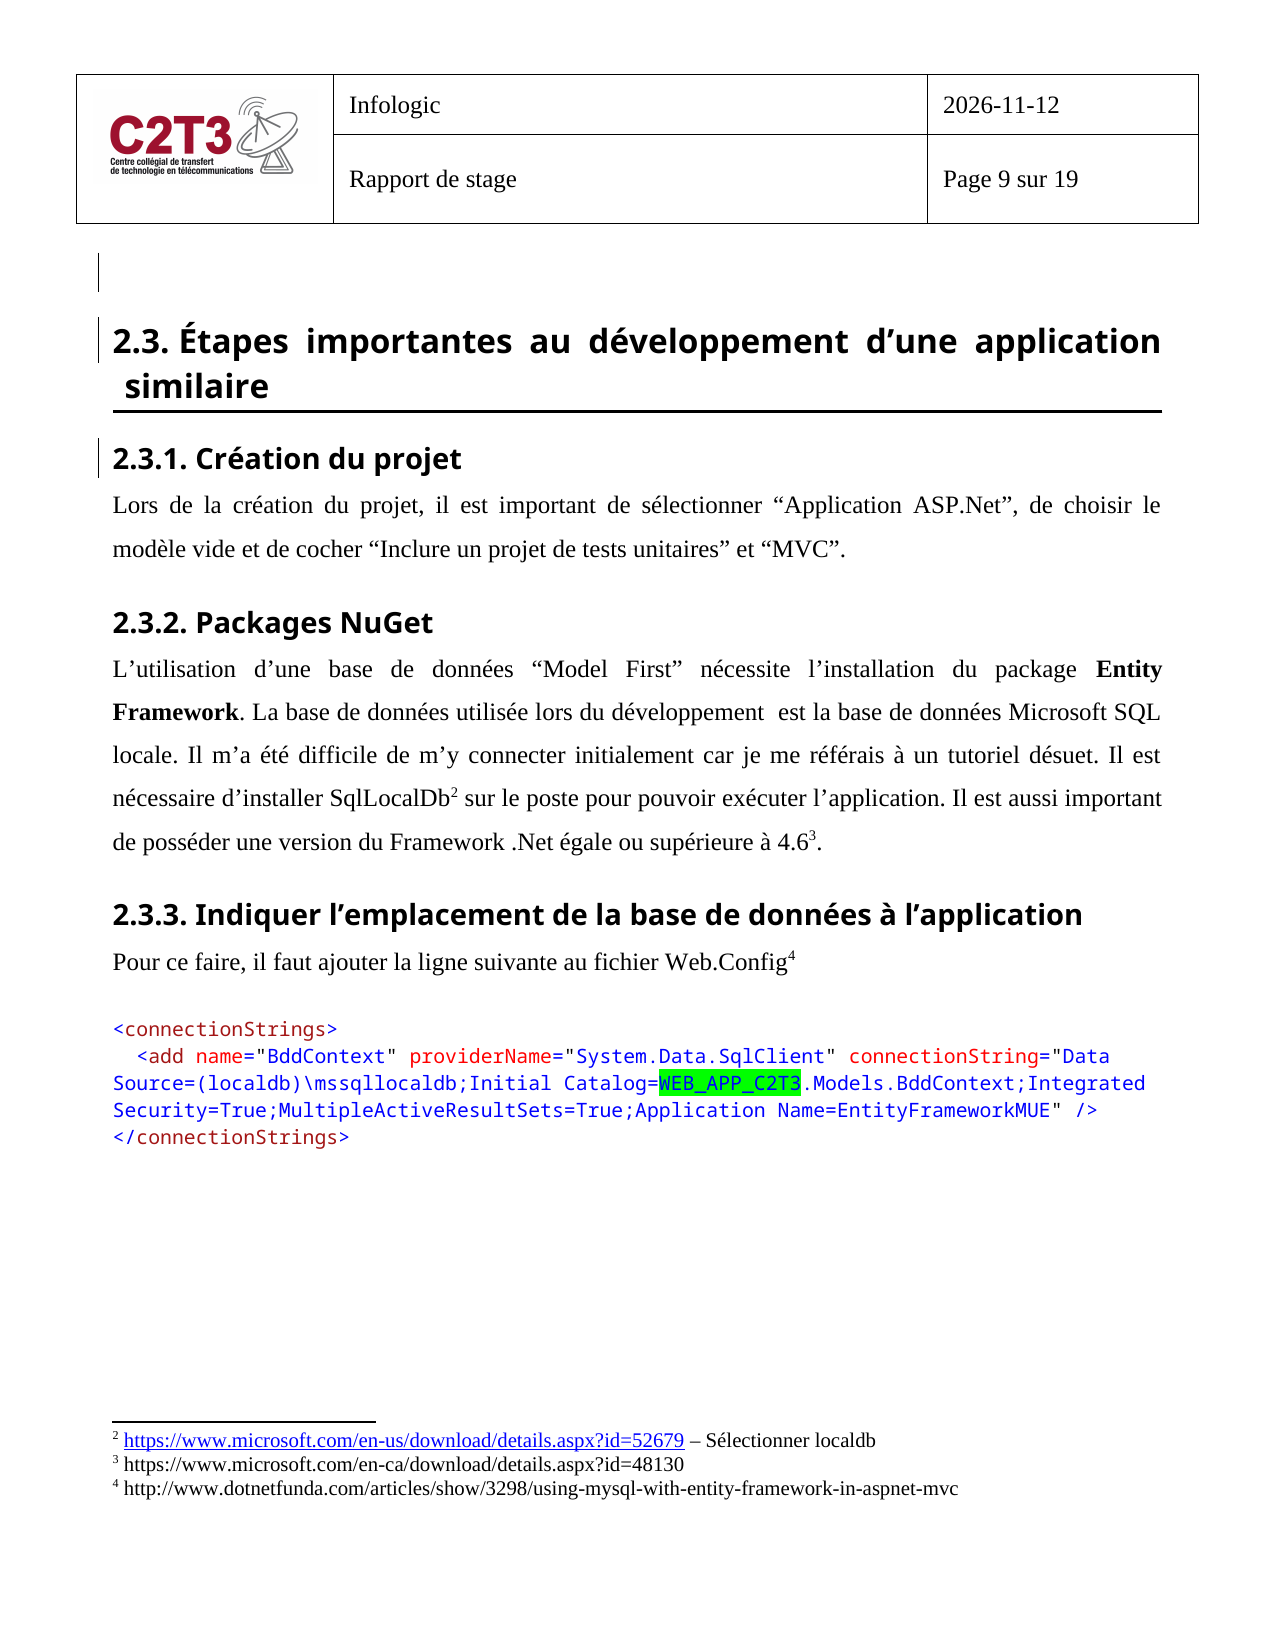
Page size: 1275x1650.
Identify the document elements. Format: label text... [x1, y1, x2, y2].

text <connectionStrings> [112, 1015, 1162, 1042]
text L’utilisation d’une base de données “Model First” nécessite l’installation du package Entity Framework. La base de données utilisée lors du développement est la base de données Microsoft SQL locale. Il m’a été difficile de m’y connecter initialement car je me référais à un tutoriel désuet. Il est nécessaire d’installer SqlLocalDb sur le poste pour pouvoir exécuter l’application. Il est aussi important de posséder une version du Framework .Net égale ou supérieure à 4.6. [112, 654, 1162, 855]
picture [92, 89, 318, 184]
subtitle Indiquer l’emplacement de la base de données à l’application [112, 895, 1162, 934]
text </connectionStrings> [112, 1123, 1162, 1150]
subtitle Packages NuGet [112, 602, 1162, 642]
text Lors de la création du projet, il est important de sélectionner “Application ASP.Net”, de choisir le modèle vide et de cocher “Inclure un projet de tests unitaires” et “MVC”. [112, 491, 1162, 562]
text <add name="BddContext" providerName="System.Data.SqlClient" connectionString="Data Source=(localdb)\mssqllocaldb;Initial Catalog=WEB_APP_C2T3.Models.BddContext;Integrated Security=True;MultipleActiveResultSets=True;Application Name=EntityFrameworkMUE" /> [112, 1042, 1162, 1123]
text Pour ce faire, il faut ajouter la ligne suivante au fichier Web.Config [112, 947, 1162, 976]
subtitle Étapes importantes au développement d’une application similaire [112, 317, 1162, 413]
subtitle Création du projet [112, 438, 1162, 478]
